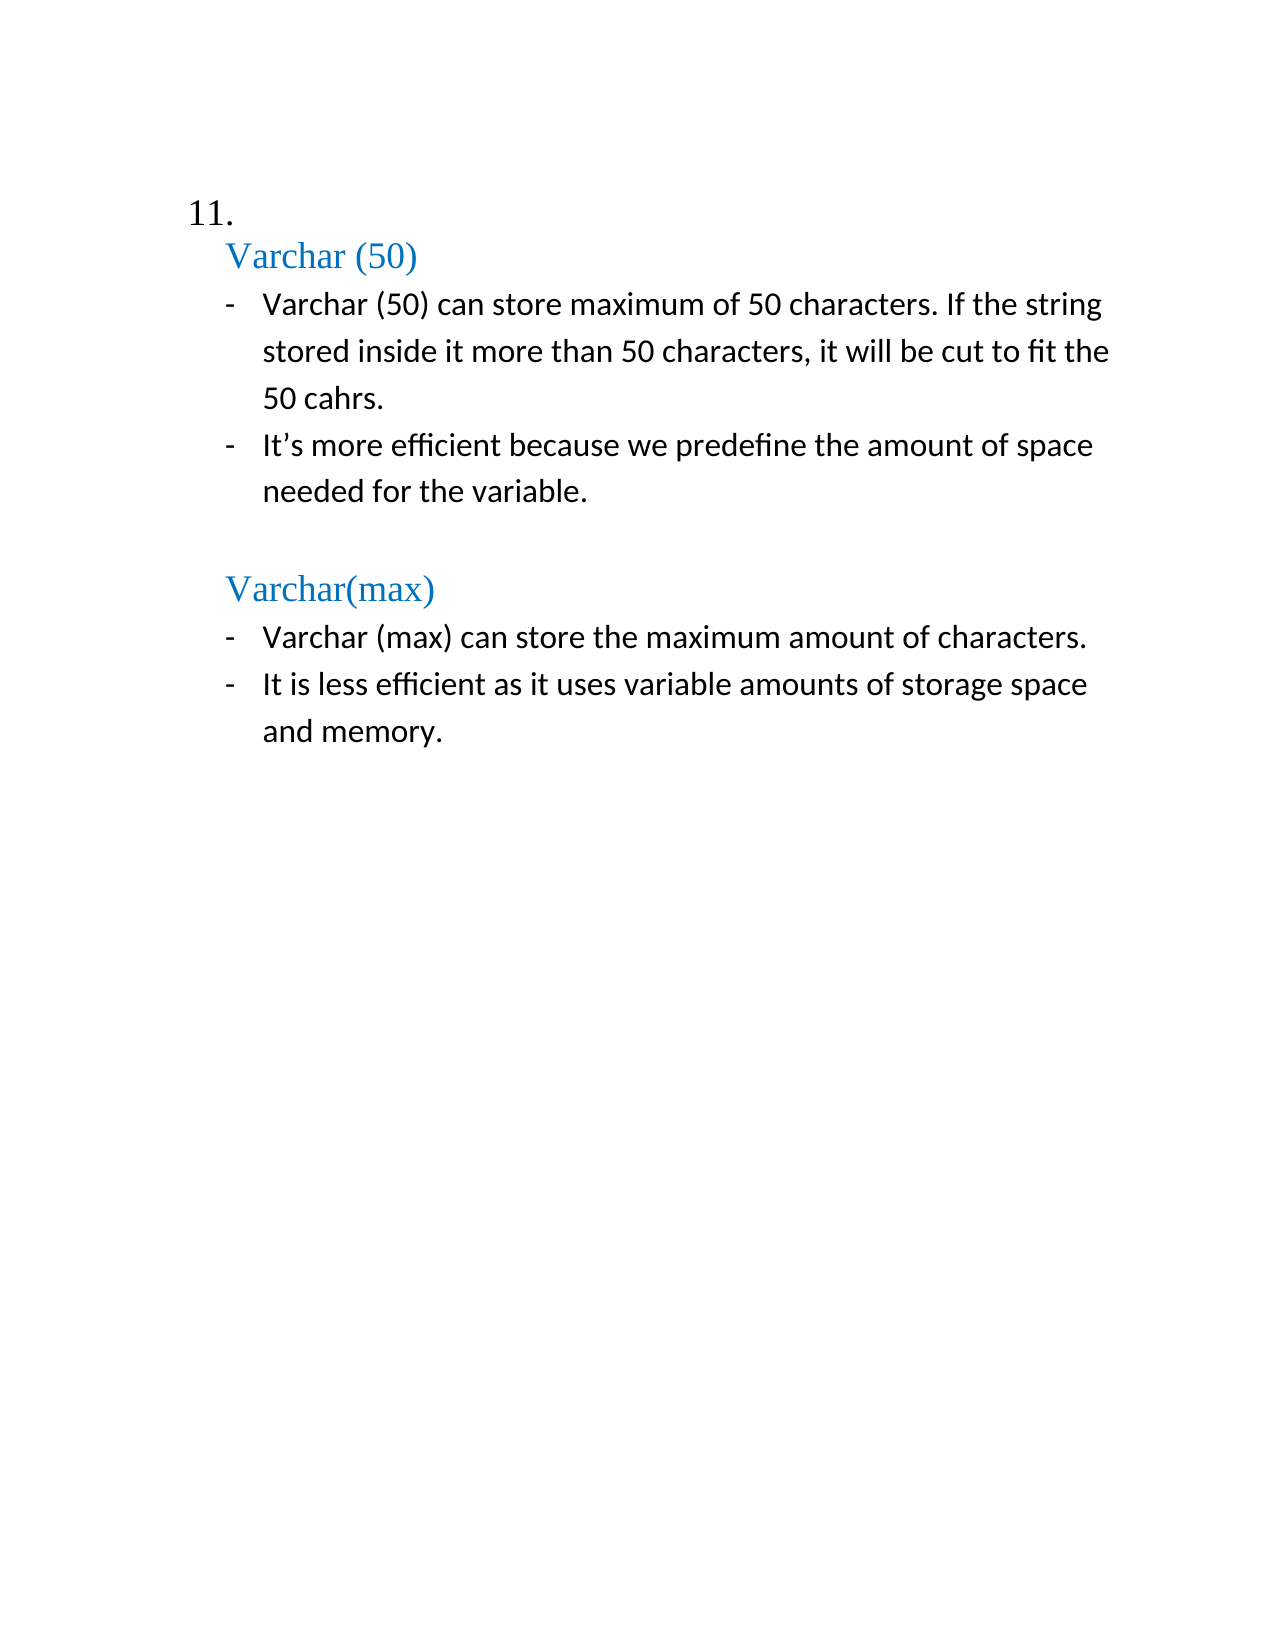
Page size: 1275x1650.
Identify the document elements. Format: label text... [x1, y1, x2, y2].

list It’s more efficient because we predefine the amount of space needed for the variable. [225, 424, 1125, 511]
list Varchar (max) can store the maximum amount of characters. [225, 616, 1125, 657]
text Varchar(max) [225, 567, 1125, 610]
list Varchar (50) can store maximum of 50 characters. If the string stored inside it more than 50 characters, it will be cut to fit the 50 cahrs. [225, 283, 1125, 418]
text Varchar (50) [225, 234, 1125, 277]
list It is less efficient as it uses variable amounts of storage space and memory. [225, 663, 1125, 751]
